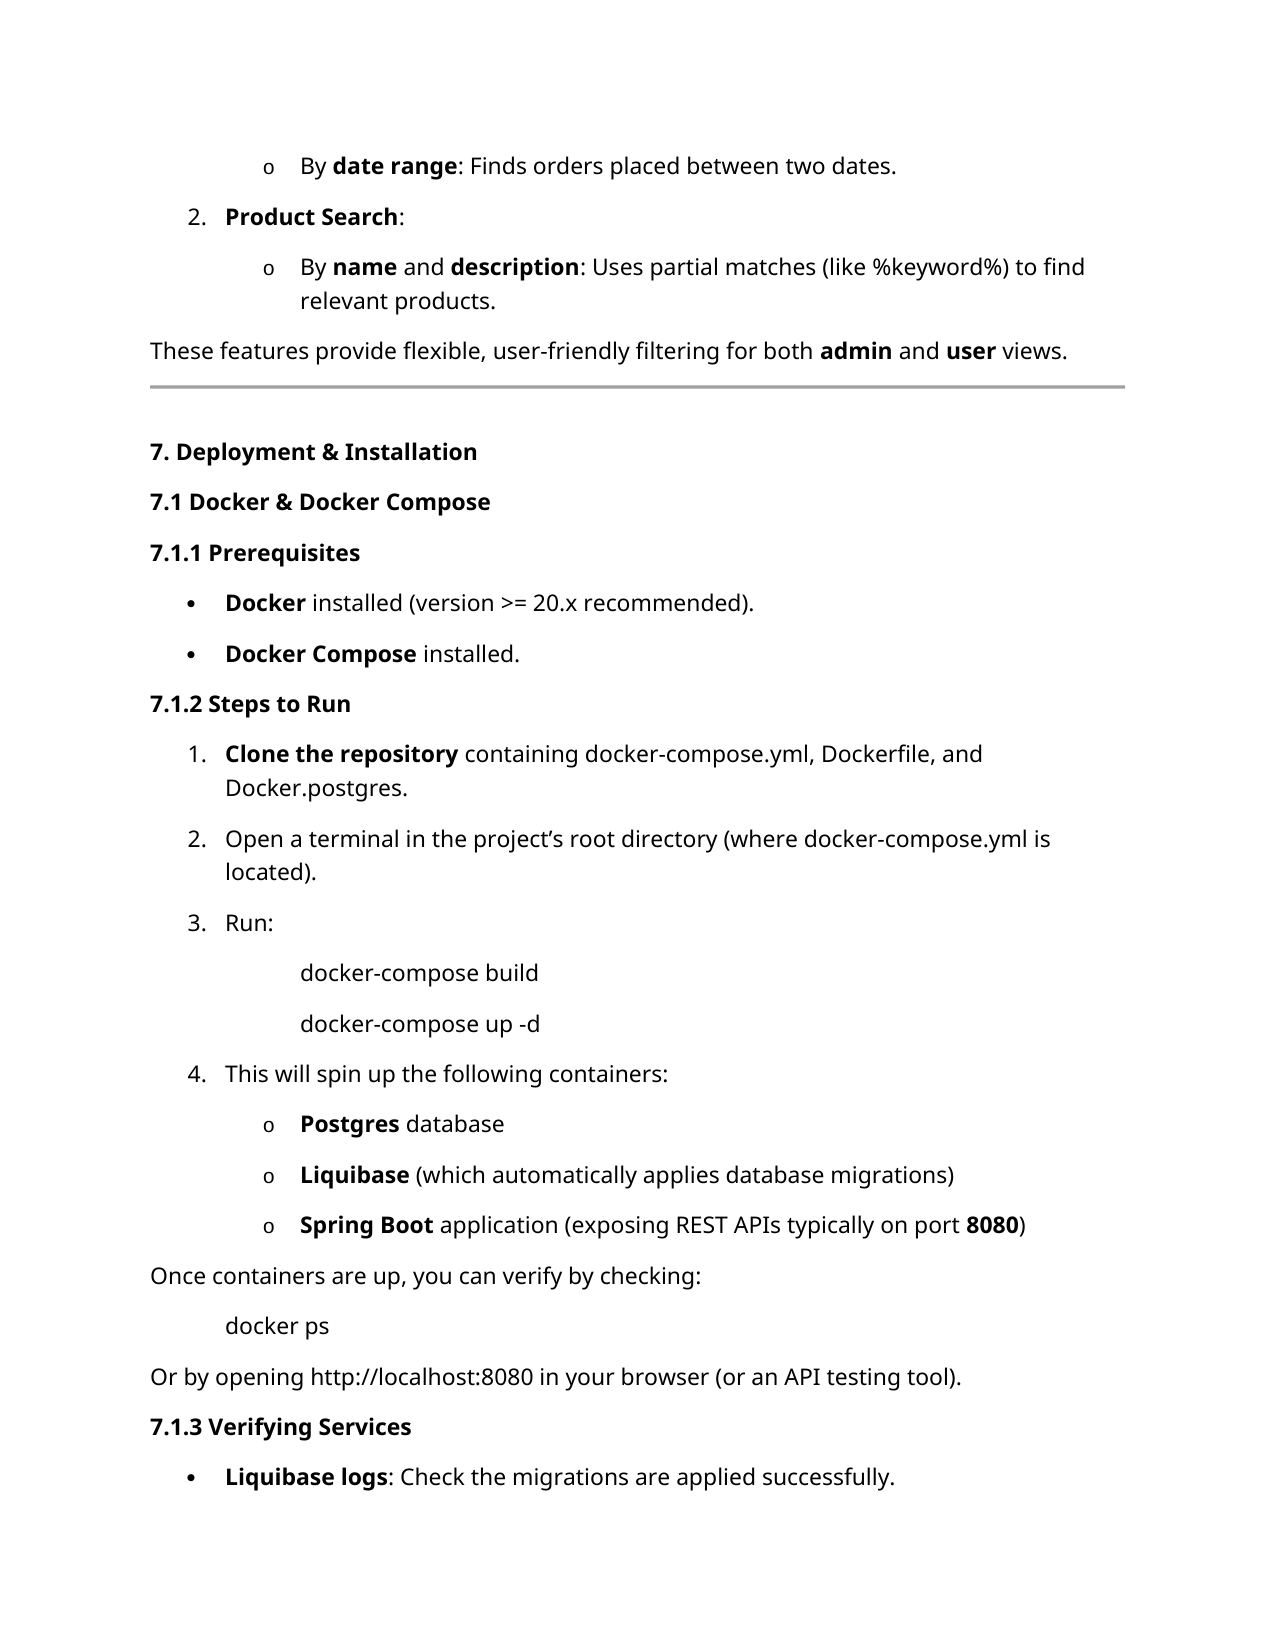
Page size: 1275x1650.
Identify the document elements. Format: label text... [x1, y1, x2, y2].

text docker ps [150, 1310, 1125, 1341]
list Open a terminal in the project’s root directory (where docker-compose.yml is located). [187, 822, 1125, 887]
list Docker installed (version >= 20.x recommended). [187, 587, 1125, 618]
list Clone the repository containing docker-compose.yml, Dockerfile, and Docker.postgres. [187, 738, 1125, 803]
text These features provide flexible, user-friendly filtering for both admin and user views. [150, 335, 1125, 366]
list Liquibase (which automatically applies database migrations) [262, 1159, 1125, 1190]
list Run: [187, 907, 1125, 938]
text 7.1.3 Verifying Services [150, 1411, 1125, 1442]
list Spring Boot application (exposing REST APIs typically on port 8080) [262, 1209, 1125, 1240]
list Postgres database [262, 1108, 1125, 1139]
text 7.1.2 Steps to Run [150, 688, 1125, 719]
list Liquibase logs: Check the migrations are applied successfully. [187, 1461, 1125, 1492]
text docker-compose build [300, 957, 1125, 988]
text Once containers are up, you can verify by checking: [150, 1259, 1125, 1291]
list Product Search: [187, 200, 1125, 232]
list Docker Compose installed. [187, 637, 1125, 669]
text 7. Deployment & Installation [150, 436, 1125, 467]
list By name and description: Uses partial matches (like %keyword%) to find relevant products. [262, 251, 1125, 316]
text Or by opening http://localhost:8080 in your browser (or an API testing tool). [150, 1360, 1125, 1392]
text 7.1 Docker & Docker Compose [150, 486, 1125, 517]
list By date range: Finds orders placed between two dates. [262, 150, 1125, 181]
text docker-compose up -d [300, 1007, 1125, 1039]
list This will spin up the following containers: [187, 1058, 1125, 1089]
text 7.1.1 Prerequisites [150, 537, 1125, 568]
